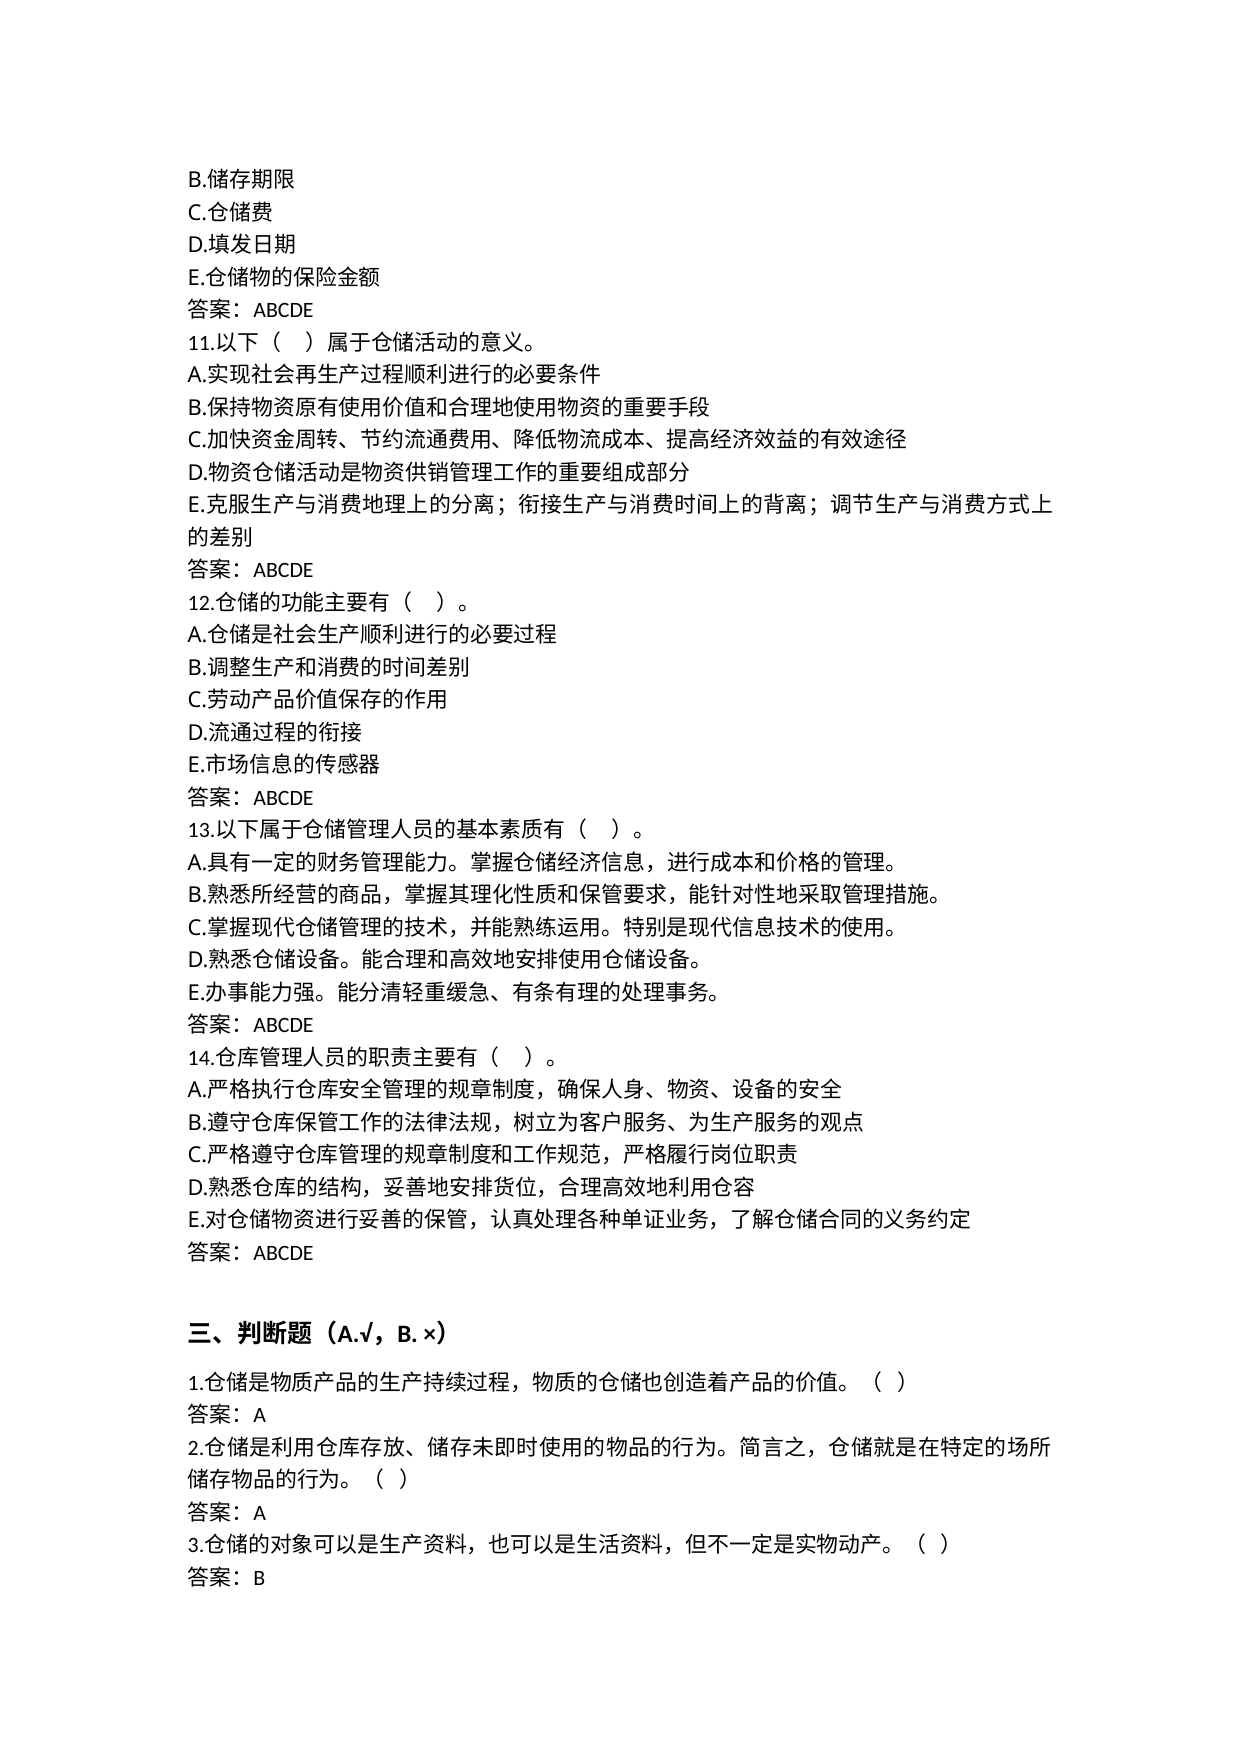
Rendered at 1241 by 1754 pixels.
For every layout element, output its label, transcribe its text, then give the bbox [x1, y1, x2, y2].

text 答案：ABCDE [187, 552, 1053, 584]
text A.严格执行仓库安全管理的规章制度，确保人身、物资、设备的安全 [187, 1072, 1053, 1104]
text E.对仓储物资进行妥善的保管，认真处理各种单证业务，了解仓储合同的义务约定 [187, 1202, 1053, 1234]
text B.熟悉所经营的商品，掌握其理化性质和保管要求，能针对性地采取管理措施。 [187, 877, 1053, 909]
text E.仓储物的保险金额 [187, 259, 1053, 292]
text 2.仓储是利用仓库存放、储存未即时使用的物品的行为。简言之，仓储就是在特定的场所储存物品的行为。（ ） [187, 1429, 1053, 1494]
text D.熟悉仓库的结构，妥善地安排货位，合理高效地利用仓容 [187, 1169, 1053, 1202]
text 答案：ABCDE [187, 1234, 1053, 1267]
text C.严格遵守仓库管理的规章制度和工作规范，严格履行岗位职责 [187, 1137, 1053, 1169]
text 1.仓储是物质产品的生产持续过程，物质的仓储也创造着产品的价值。（ ） [187, 1364, 1053, 1397]
text 11.以下（ ）属于仓储活动的意义。 [187, 324, 1053, 357]
text B.遵守仓库保管工作的法律法规，树立为客户服务、为生产服务的观点 [187, 1104, 1053, 1137]
text C.加快资金周转、节约流通费用、降低物流成本、提高经济效益的有效途径 [187, 422, 1053, 454]
text D.熟悉仓储设备。能合理和高效地安排使用仓储设备。 [187, 942, 1053, 974]
text 答案：ABCDE [187, 292, 1053, 324]
text D.物资仓储活动是物资供销管理工作的重要组成部分 [187, 454, 1053, 487]
text 答案：ABCDE [187, 1007, 1053, 1039]
text C.掌握现代仓储管理的技术，并能熟练运用。特别是现代信息技术的使用。 [187, 909, 1053, 942]
text A.实现社会再生产过程顺利进行的必要条件 [187, 357, 1053, 389]
text B.调整生产和消费的时间差别 [187, 649, 1053, 682]
text E.办事能力强。能分清轻重缓急、有条有理的处理事务。 [187, 974, 1053, 1007]
text 三、判断题（A.√，B. ×） [187, 1299, 1053, 1364]
text E.克服生产与消费地理上的分离；衔接生产与消费时间上的背离；调节生产与消费方式上的差别 [187, 487, 1053, 552]
text 12.仓储的功能主要有（ ）。 [187, 584, 1053, 617]
text 答案：ABCDE [187, 779, 1053, 812]
text 13.以下属于仓储管理人员的基本素质有（ ）。 [187, 812, 1053, 844]
text 3.仓储的对象可以是生产资料，也可以是生活资料，但不一定是实物动产。（ ） [187, 1527, 1053, 1559]
text B.保持物资原有使用价值和合理地使用物资的重要手段 [187, 389, 1053, 422]
text E.市场信息的传感器 [187, 747, 1053, 779]
text 14.仓库管理人员的职责主要有（ ）。 [187, 1039, 1053, 1072]
text 答案：A [187, 1494, 1053, 1527]
text 答案：A [187, 1397, 1053, 1429]
text A.仓储是社会生产顺利进行的必要过程 [187, 617, 1053, 649]
text B.储存期限 [187, 162, 1053, 194]
text D.填发日期 [187, 227, 1053, 259]
text 答案：B [187, 1559, 1053, 1592]
text D.流通过程的衔接 [187, 714, 1053, 747]
text C.劳动产品价值保存的作用 [187, 682, 1053, 714]
text A.具有一定的财务管理能力。掌握仓储经济信息，进行成本和价格的管理。 [187, 844, 1053, 877]
text C.仓储费 [187, 194, 1053, 227]
